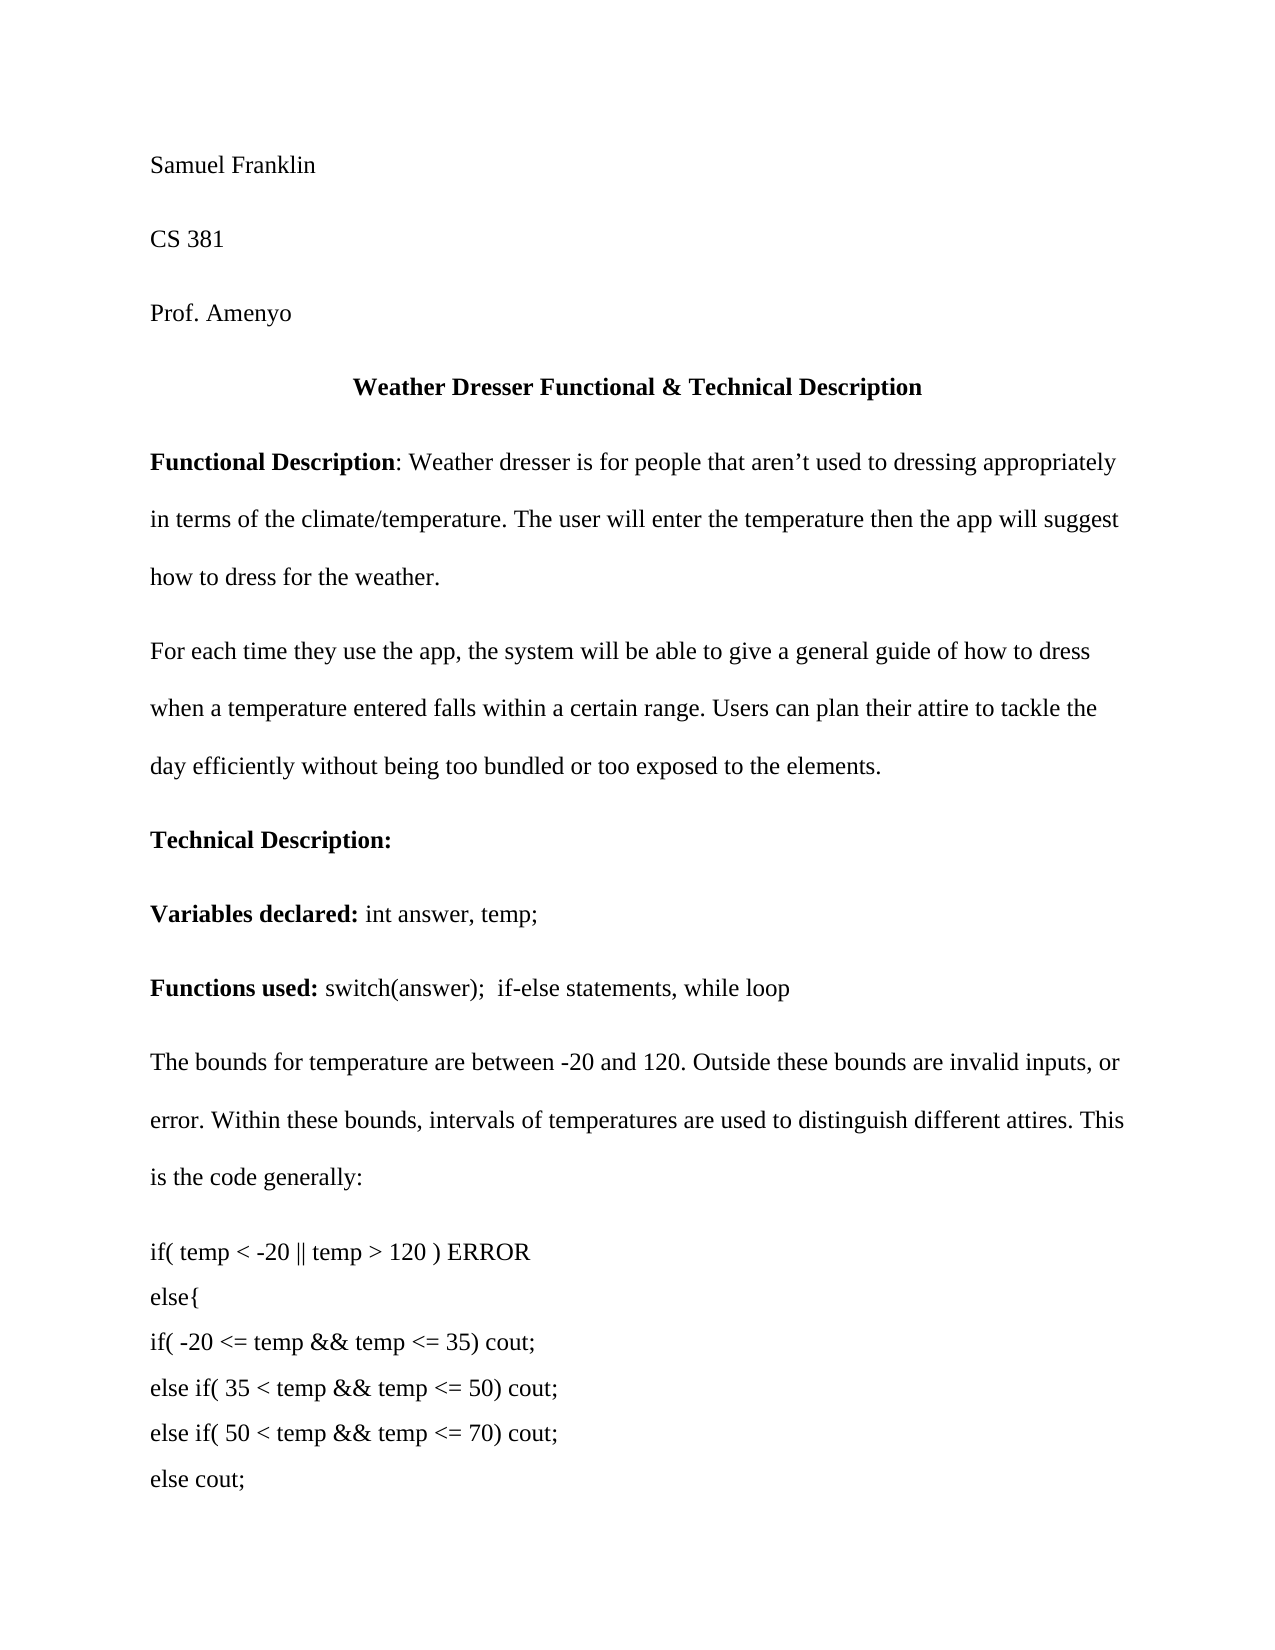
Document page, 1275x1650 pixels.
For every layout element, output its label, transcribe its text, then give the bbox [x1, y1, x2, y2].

text else cout; [150, 1464, 1125, 1492]
text if( temp < -20 || temp > 120 ) ERROR [150, 1237, 1125, 1265]
text Variables declared: int answer, temp; [150, 899, 1125, 928]
text if( -20 <= temp && temp <= 35) cout; [150, 1327, 1125, 1356]
text For each time they use the app, the system will be able to give a general guide of how to dress when a temperature entered falls within a certain range. Users can plan their attire to tackle the day efficiently without being too bundled or too exposed to the elements. [150, 636, 1125, 779]
text Prof. Amenyo [150, 298, 1125, 327]
text CS 381 [150, 224, 1125, 253]
text else{ [150, 1282, 1125, 1311]
text else if( 50 < temp && temp <= 70) cout; [150, 1418, 1125, 1447]
text else if( 35 < temp && temp <= 50) cout; [150, 1373, 1125, 1402]
text Weather Dresser Functional & Technical Description [150, 372, 1125, 401]
text Functional Description: Weather dresser is for people that aren’t used to dressing appropriately in terms of the climate/temperature. The user will enter the temperature then the app will suggest how to dress for the weather. [150, 447, 1125, 590]
text The bounds for temperature are between -20 and 120. Outside these bounds are invalid inputs, or error. Within these bounds, intervals of temperatures are used to distinguish different attires. This is the code generally: [150, 1047, 1125, 1191]
text Functions used: switch(answer); if-else statements, while loop [150, 973, 1125, 1002]
text Technical Description: [150, 825, 1125, 854]
text Samuel Franklin [150, 150, 1125, 179]
